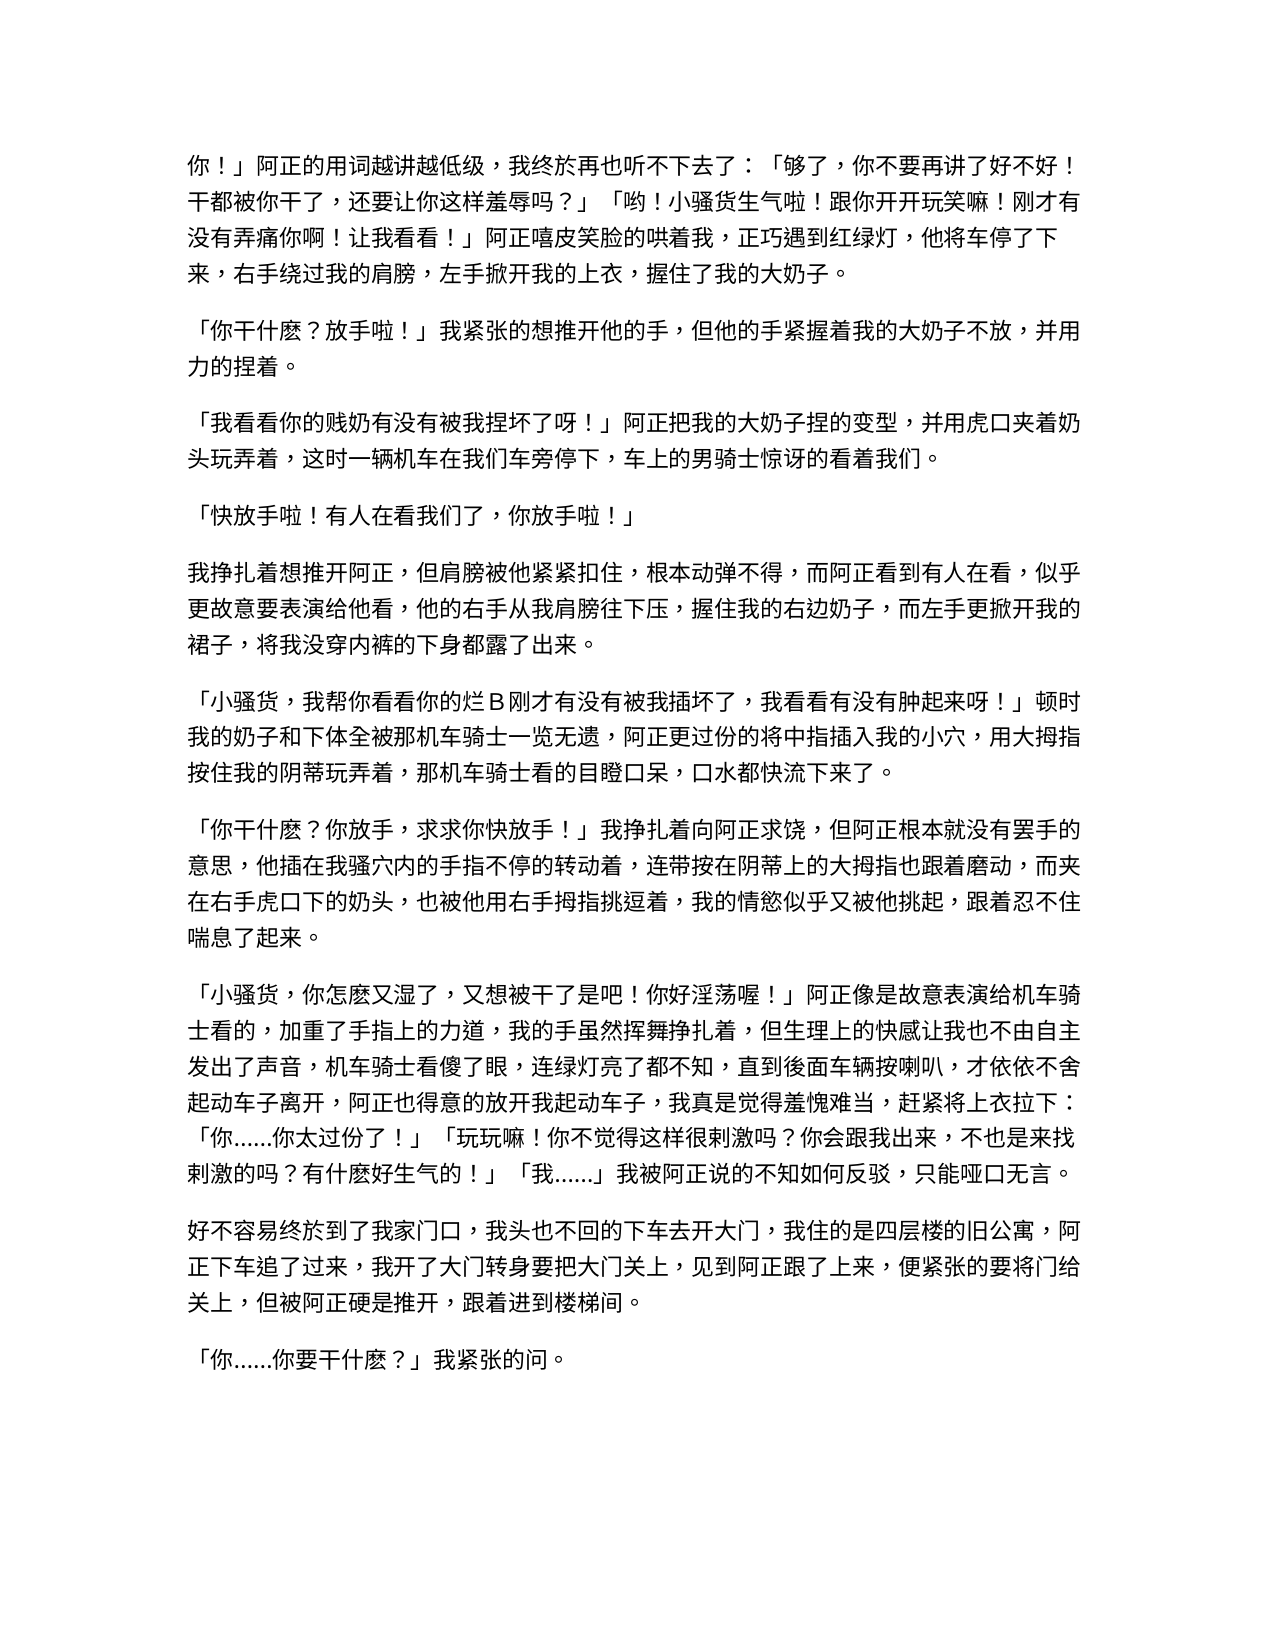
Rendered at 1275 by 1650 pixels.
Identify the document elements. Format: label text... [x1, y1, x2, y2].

text 好不容易终於到了我家门口，我头也不回的下车去开大门，我住的是四层楼的旧公寓，阿正下车追了过来，我开了大门转身要把大门关上，见到阿正跟了上来，便紧张的要将门给关上，但被阿正硬是推开，跟着进到楼梯间。 [187, 1215, 1087, 1318]
text 「小骚货，我帮你看看你的烂Ｂ刚才有没有被我插坏了，我看看有没有肿起来呀！」顿时我的奶子和下体全被那机车骑士一览无遗，阿正更过份的将中指插入我的小穴，用大拇指按住我的阴蒂玩弄着，那机车骑士看的目瞪口呆，口水都快流下来了。 [187, 685, 1087, 788]
text 「你……你要干什麽？」我紧张的问。 [187, 1344, 1087, 1375]
text 「我看看你的贱奶有没有被我捏坏了呀！」阿正把我的大奶子捏的变型，并用虎口夹着奶头玩弄着，这时一辆机车在我们车旁停下，车上的男骑士惊讶的看着我们。 [187, 407, 1087, 474]
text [187, 150, 1087, 289]
text 我挣扎着想推开阿正，但肩膀被他紧紧扣住，根本动弹不得，而阿正看到有人在看，似乎更故意要表演给他看，他的右手从我肩膀往下压，握住我的右边奶子，而左手更掀开我的裙子，将我没穿内裤的下身都露了出来。 [187, 557, 1087, 660]
text 「你干什麽？你放手，求求你快放手！」我挣扎着向阿正求饶，但阿正根本就没有罢手的意思，他插在我骚穴内的手指不停的转动着，连带按在阴蒂上的大拇指也跟着磨动，而夹在右手虎口下的奶头，也被他用右手拇指挑逗着，我的情慾似乎又被他挑起，跟着忍不住喘息了起来。 [187, 814, 1087, 953]
text 「快放手啦！有人在看我们了，你放手啦！」 [187, 500, 1087, 531]
text 「你干什麽？放手啦！」我紧张的想推开他的手，但他的手紧握着我的大奶子不放，并用力的捏着。 [187, 314, 1087, 382]
text 「小骚货，你怎麽又湿了，又想被干了是吧！你好淫荡喔！」阿正像是故意表演给机车骑士看的，加重了手指上的力道，我的手虽然挥舞挣扎着，但生理上的快感让我也不由自主发出了声音，机车骑士看傻了眼，连绿灯亮了都不知，直到後面车辆按喇叭，才依依不舍起动车子离开，阿正也得意的放开我起动车子，我真是觉得羞愧难当，赶紧将上衣拉下：「你……你太过份了！」「玩玩嘛！你不觉得这样很剌激吗？你会跟我出来，不也是来找剌激的吗？有什麽好生气的！」「我……」我被阿正说的不知如何反驳，只能哑口无言。 [187, 979, 1087, 1189]
